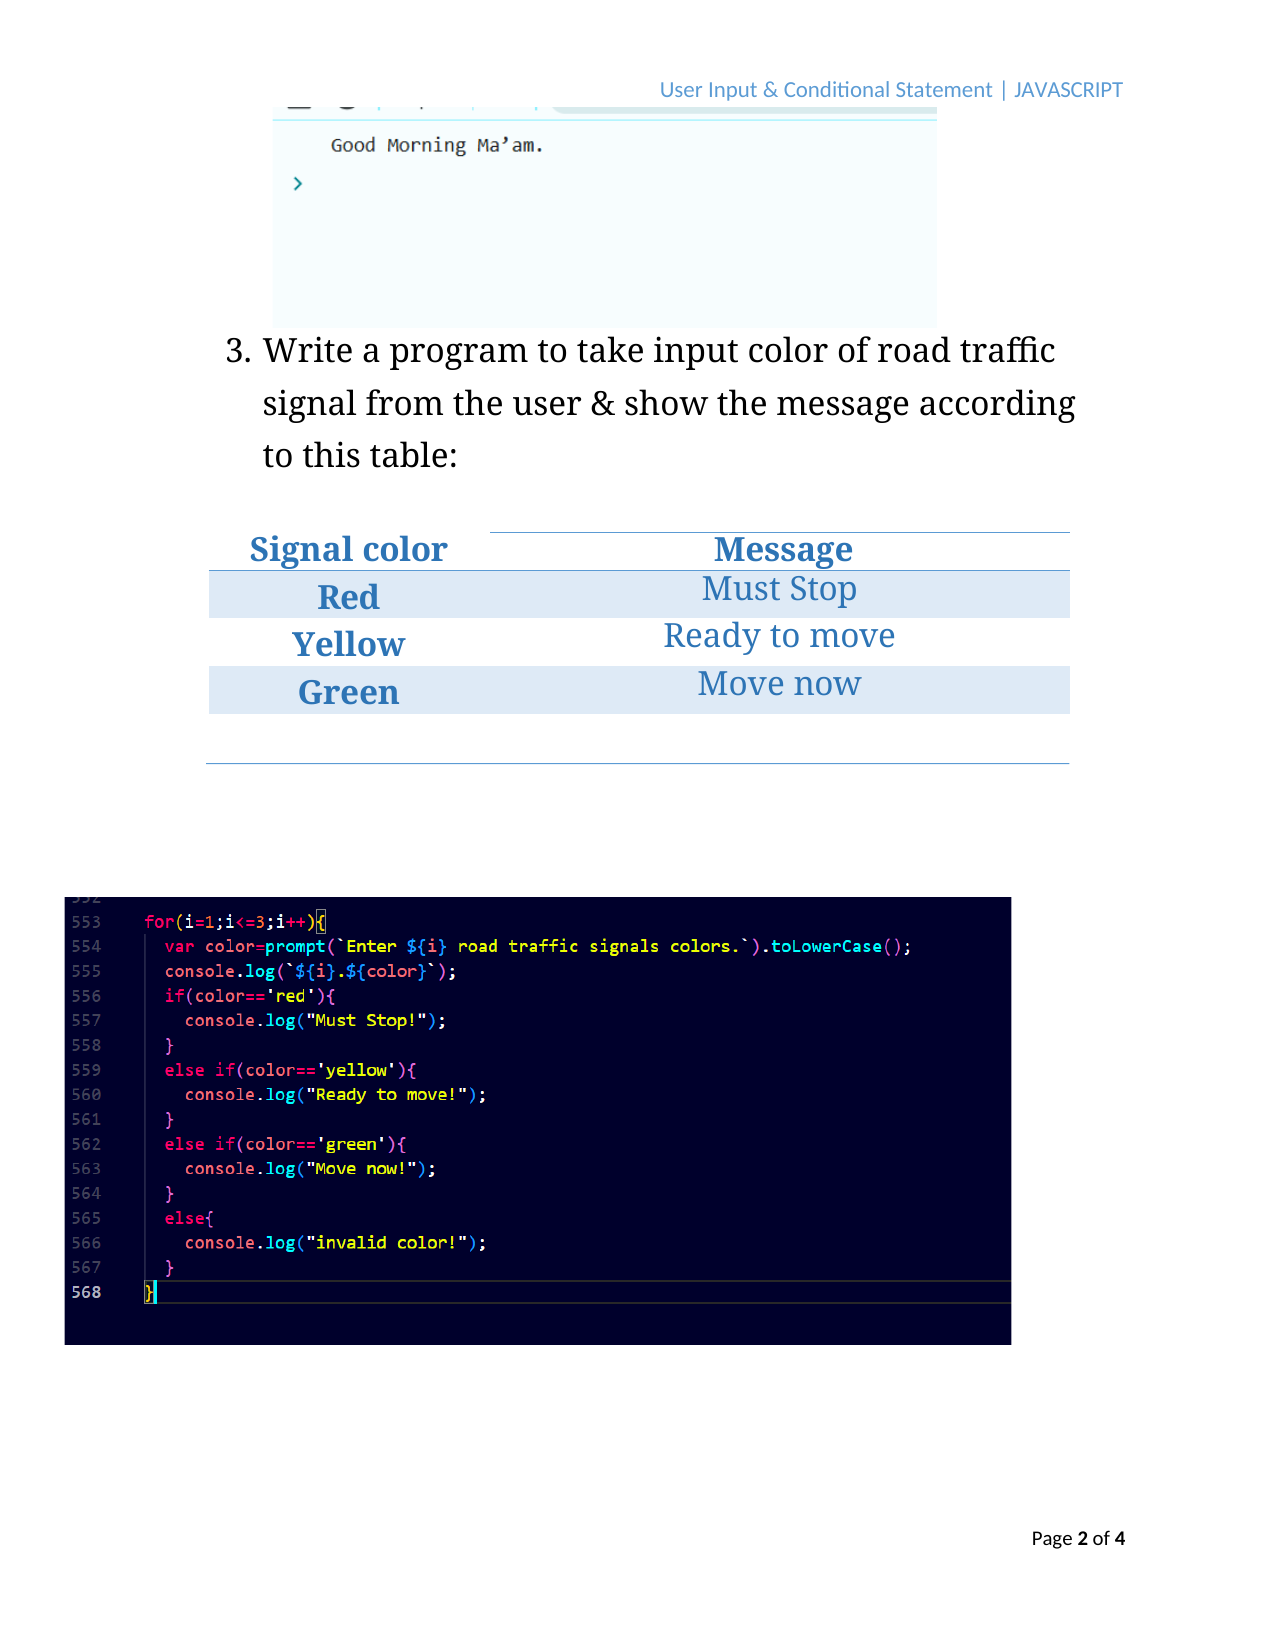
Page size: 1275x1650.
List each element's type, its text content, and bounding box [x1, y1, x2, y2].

table_cell Yellow [209, 618, 490, 666]
table_cell Must Stop [490, 571, 1070, 618]
table_cell Move now [490, 666, 1070, 714]
table_cell Ready to move [490, 618, 1070, 666]
table_cell Red [209, 571, 490, 618]
table_header Signal color [209, 532, 490, 570]
picture [64, 897, 1012, 1345]
table_cell Green [209, 666, 490, 714]
table_header Message [490, 533, 1070, 570]
list Write a program to take input color of road traffic signal from the user & show the message according to this table: [225, 327, 1108, 477]
picture [272, 107, 937, 328]
